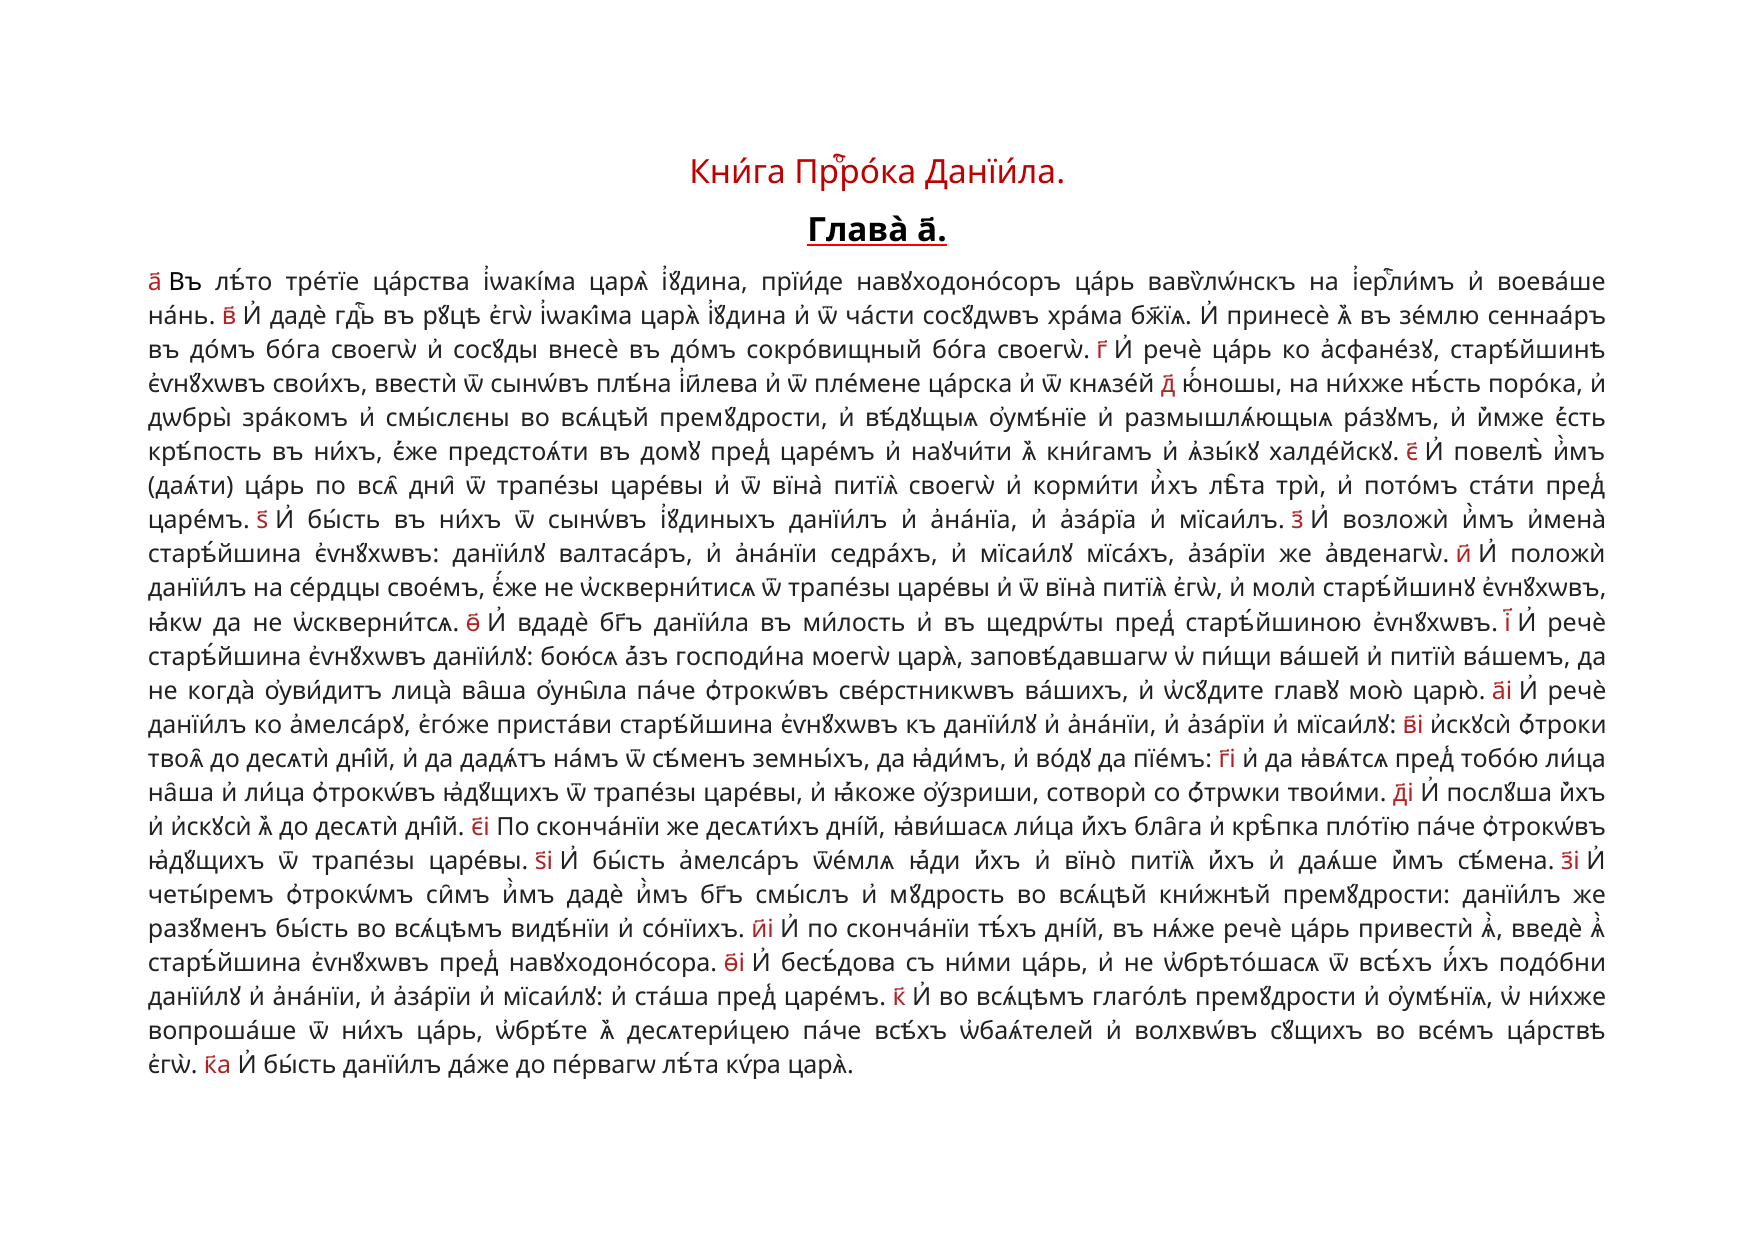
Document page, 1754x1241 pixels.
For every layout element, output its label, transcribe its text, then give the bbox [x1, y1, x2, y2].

text Кни́га Прⷪ҇ро́ка Данїи́ла. [148, 148, 1606, 193]
text Глава̀ а҃. [148, 206, 1606, 251]
text а҃ Въ лѣ́то тре́тїе ца́рства і҆ѡакі́ма царѧ̀ і҆ꙋ́дина, прїи́де навꙋходоно́соръ ца́рь вавѷлѡ́нскъ на і҆ерⷭ҇ли́мъ и҆ воева́ше на́нь. в҃ И҆ дадѐ гдⷭ҇ь въ рꙋ́цѣ є҆гѡ̀ і҆ѡакі́ма царѧ̀ і҆ꙋ́дина и҆ ѿ ча́сти сосꙋ́дѡвъ хра́ма бж҃їѧ. И҆ принесѐ ѧ҆̀ въ зе́млю сеннаа́ръ въ до́мъ бо́га своегѡ̀ и҆ сосꙋ́ды внесѐ въ до́мъ сокро́вищный бо́га своегѡ̀. г҃ И҆ речѐ ца́рь ко а҆сфане́зꙋ, старѣ́йшинѣ є҆ѵнꙋ́хѡвъ свои́хъ, ввестѝ ѿ сынѡ́въ плѣ́на і҆и҃лева и҆ ѿ пле́мене ца́рска и҆ ѿ кнѧзе́й д҃ ю҆́ношы, на ни́хже нѣ́сть поро́ка, и҆ дѡбры̀ зра́комъ и҆ смы́слєны во всѧ́цѣй премꙋ́дрости, и҆ вѣ́дꙋщыѧ ѹ҆мѣ́нїе и҆ размышлѧ́ющыѧ ра́зꙋмъ, и҆ и҆̀мже є҆́сть крѣ́пость въ ни́хъ, є҆́же предстоѧ́ти въ домꙋ̀ пред̾ царе́мъ и҆ наꙋчи́ти ѧ҆̀ кни́гамъ и҆ ѧ҆зы́кꙋ халде́йскꙋ. є҃ И҆ повелѣ̀ и҆̀мъ (даѧ́ти) ца́рь по всѧ̑ дни̑ ѿ трапе́зы царе́вы и҆ ѿ вїна̀ питїѧ̀ своегѡ̀ и҆ корми́ти и҆̀хъ лѣ̑та трѝ, и҆ пото́мъ ста́ти пред̾ царе́мъ. ѕ҃ И҆ бы́сть въ ни́хъ ѿ сынѡ́въ і҆ꙋ́диныхъ данїи́лъ и҆ а҆на́нїа, и҆ а҆за́рїа и҆ мїсаи́лъ. з҃ И҆ возложѝ и҆̀мъ и҆мена̀ старѣ́йшина є҆ѵнꙋ́хѡвъ: данїи́лꙋ валтаса́ръ, и҆ а҆на́нїи седра́хъ, и҆ мїсаи́лꙋ мїса́хъ, а҆за́рїи же а҆вденагѡ̀. и҃ И҆ положѝ данїи́лъ на се́рдцы свое́мъ, є҆́же не ѡ҆скверни́тисѧ ѿ трапе́зы царе́вы и҆ ѿ вїна̀ питїѧ̀ є҆гѡ̀, и҆ молѝ старѣ́йшинꙋ є҆ѵнꙋ́хѡвъ, ꙗ҆́кѡ да не ѡ҆скверни́тсѧ. ѳ҃ И҆ вдадѐ бг҃ъ данїи́ла въ ми́лость и҆ въ щедрѡ́ты пред̾ старѣ́йшиною є҆ѵнꙋ́хѡвъ. і҃ И҆ речѐ старѣ́йшина є҆ѵнꙋ́хѡвъ данїи́лꙋ: бою́сѧ а҆́зъ господи́на моегѡ̀ царѧ̀, заповѣ́давшагѡ ѡ҆ пи́щи ва́шей и҆ питїѝ ва́шемъ, да не когда̀ ѹ҆ви́дитъ лица̀ ва̑ша ѹ҆ны̑ла па́че ѻ҆трокѡ́въ све́рстникѡвъ ва́шихъ, и҆ ѡ҆сꙋ́дите главꙋ̀ мою̀ царю̀. а҃і И҆ речѐ данїи́лъ ко а҆мелса́рꙋ, є҆го́же приста́ви старѣ́йшина є҆ѵнꙋ́хѡвъ къ данїи́лꙋ и҆ а҆на́нїи, и҆ а҆за́рїи и҆ мїсаи́лꙋ: в҃і и҆скꙋсѝ ѻ҆́троки твоѧ̑ до десѧтѝ дні́й, и҆ да дадѧ́тъ на́мъ ѿ сѣ́менъ земны́хъ, да ꙗ҆ди́мъ, и҆ во́дꙋ да пїе́мъ: г҃і и҆ да ꙗ҆вѧ́тсѧ пред̾ тобо́ю ли́ца на̑ша и҆ ли́ца ѻ҆трокѡ́въ ꙗ҆дꙋ́щихъ ѿ трапе́зы царе́вы, и҆ ꙗ҆́коже ѹ҆́зриши, сотворѝ со ѻ҆́трѡки твои́ми. д҃і И҆ послꙋ́ша и҆̀хъ и҆ и҆скꙋсѝ ѧ҆̀ до десѧтѝ дні́й. є҃і По сконча́нїи же десѧти́хъ дні́й, ꙗ҆ви́шасѧ ли́ца и҆́хъ бла̑га и҆ крѣ̑пка пло́тїю па́че ѻ҆трокѡ́въ ꙗ҆дꙋ́щихъ ѿ трапе́зы царе́вы. ѕ҃і И҆ бы́сть а҆мелса́ръ ѿе́млѧ ꙗ҆́ди и҆́хъ и҆ вїно̀ питїѧ̀ и҆́хъ и҆ даѧ́ше и҆̀мъ сѣ́мена. з҃і И҆ четы́ремъ ѻ҆трокѡ́мъ си̑мъ и҆̀мъ дадѐ и҆̀мъ бг҃ъ смы́слъ и҆ мꙋ́дрость во всѧ́цѣй кни́жнѣй премꙋ́дрости: данїи́лъ же разꙋ́менъ бы́сть во всѧ́цѣмъ видѣ́нїи и҆ со́нїихъ. и҃і И҆ по сконча́нїи тѣ́хъ дні́й, въ нѧ́же речѐ ца́рь привестѝ ѧ҆̀, введѐ ѧ҆̀ старѣ́йшина є҆ѵнꙋ́хѡвъ пред̾ навꙋходоно́сора. ѳ҃і И҆ бесѣ́дова съ ни́ми ца́рь, и҆ не ѡ҆брѣто́шасѧ ѿ всѣ́хъ и҆́хъ подо́бни данїи́лꙋ и҆ а҆на́нїи, и҆ а҆за́рїи и҆ мїсаи́лꙋ: и҆ ста́ша пред̾ царе́мъ. к҃ И҆ во всѧ́цѣмъ глаго́лѣ премꙋ́дрости и҆ ѹ҆мѣ́нїѧ, ѡ҆ ни́хже вопроша́ше ѿ ни́хъ ца́рь, ѡ҆брѣ́те ѧ҆̀ десѧтери́цею па́че всѣ́хъ ѡ҆баѧ́телей и҆ волхвѡ́въ сꙋ́щихъ во все́мъ ца́рствѣ є҆гѡ̀. к҃а И҆ бы́сть данїи́лъ да́же до пе́рвагѡ лѣ́та кѵ́ра царѧ̀. [148, 263, 1606, 1081]
